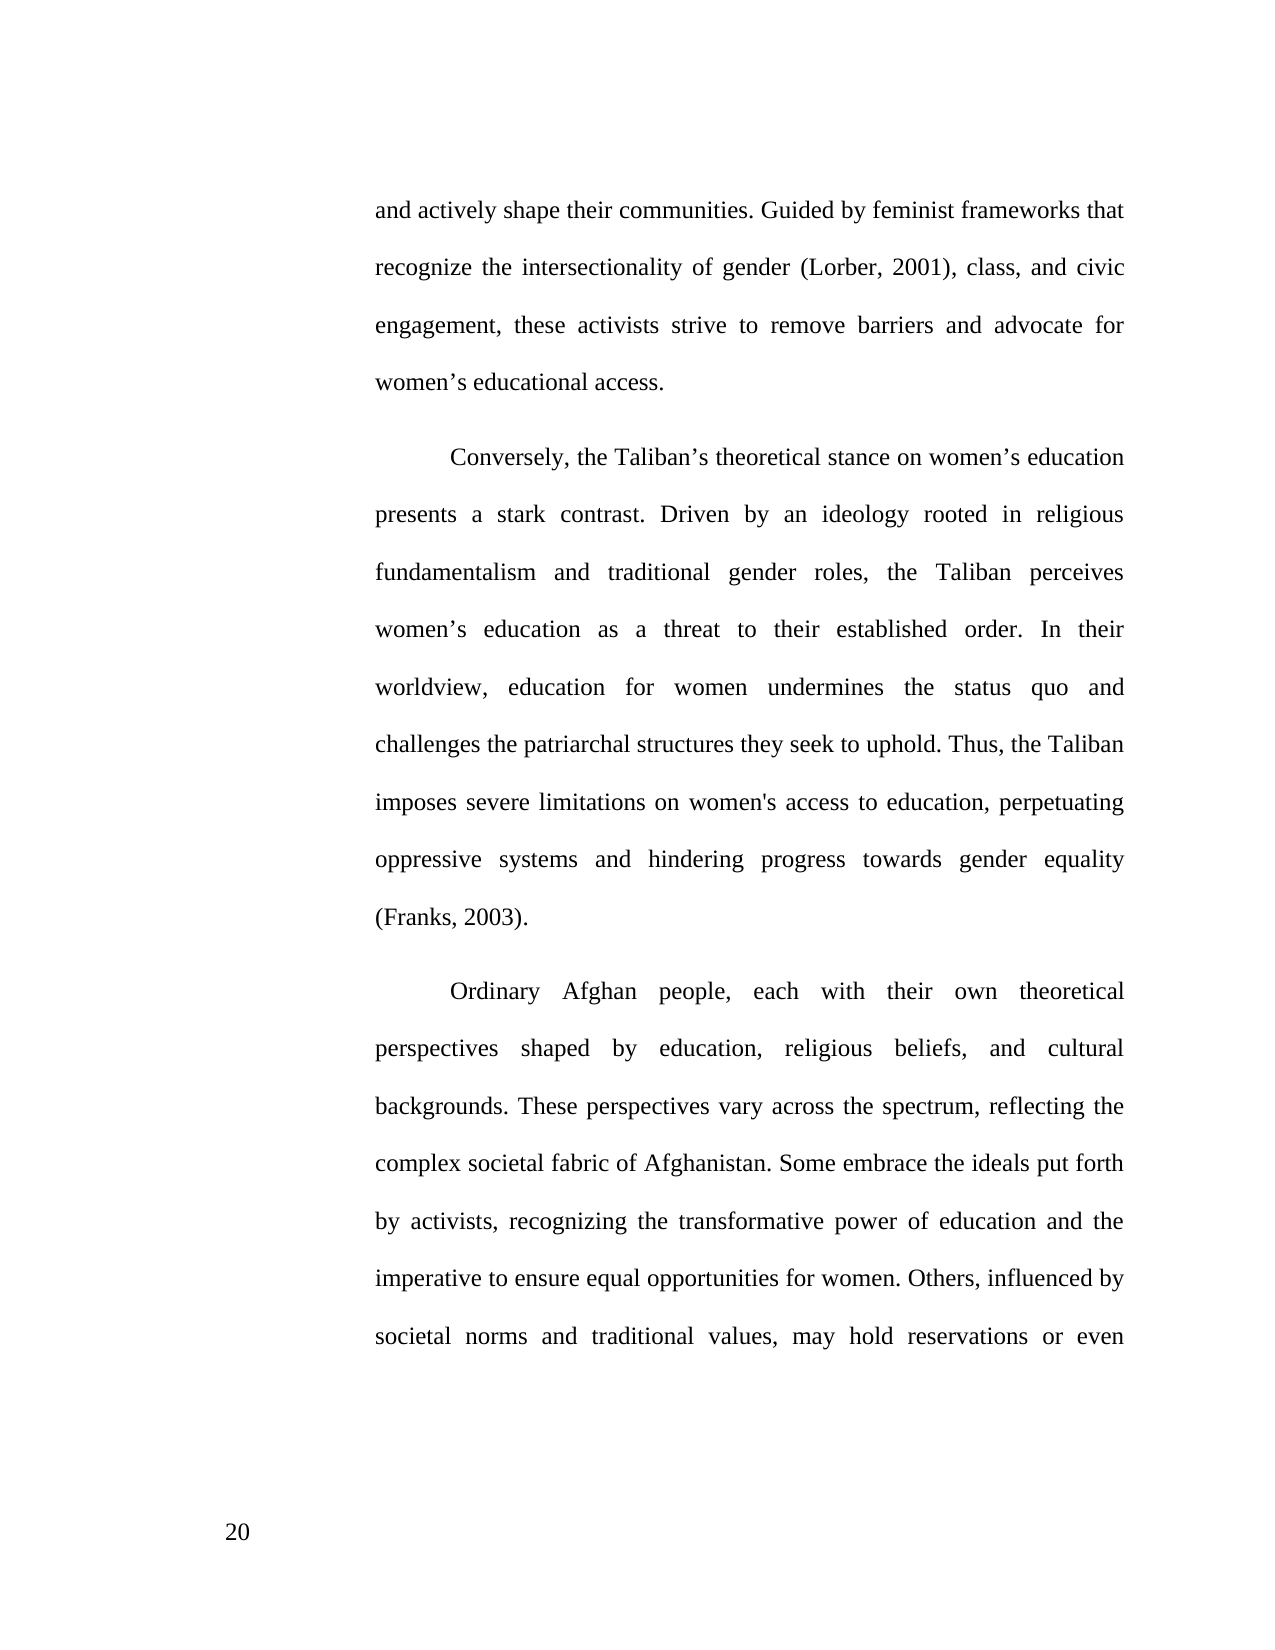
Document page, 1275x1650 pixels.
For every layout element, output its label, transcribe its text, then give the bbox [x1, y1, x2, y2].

text Conversely, the Taliban’s theoretical stance on women’s education presents a stark contrast. Driven by an ideology rooted in religious fundamentalism and traditional gender roles, the Taliban perceives women’s education as a threat to their established order. In their worldview, education for women undermines the status quo and challenges the patriarchal structures they seek to uphold. Thus, the Taliban imposes severe limitations on women's access to education, perpetuating oppressive systems and hindering progress towards gender equality. [375, 442, 1125, 930]
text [375, 195, 1125, 396]
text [375, 976, 1125, 1349]
